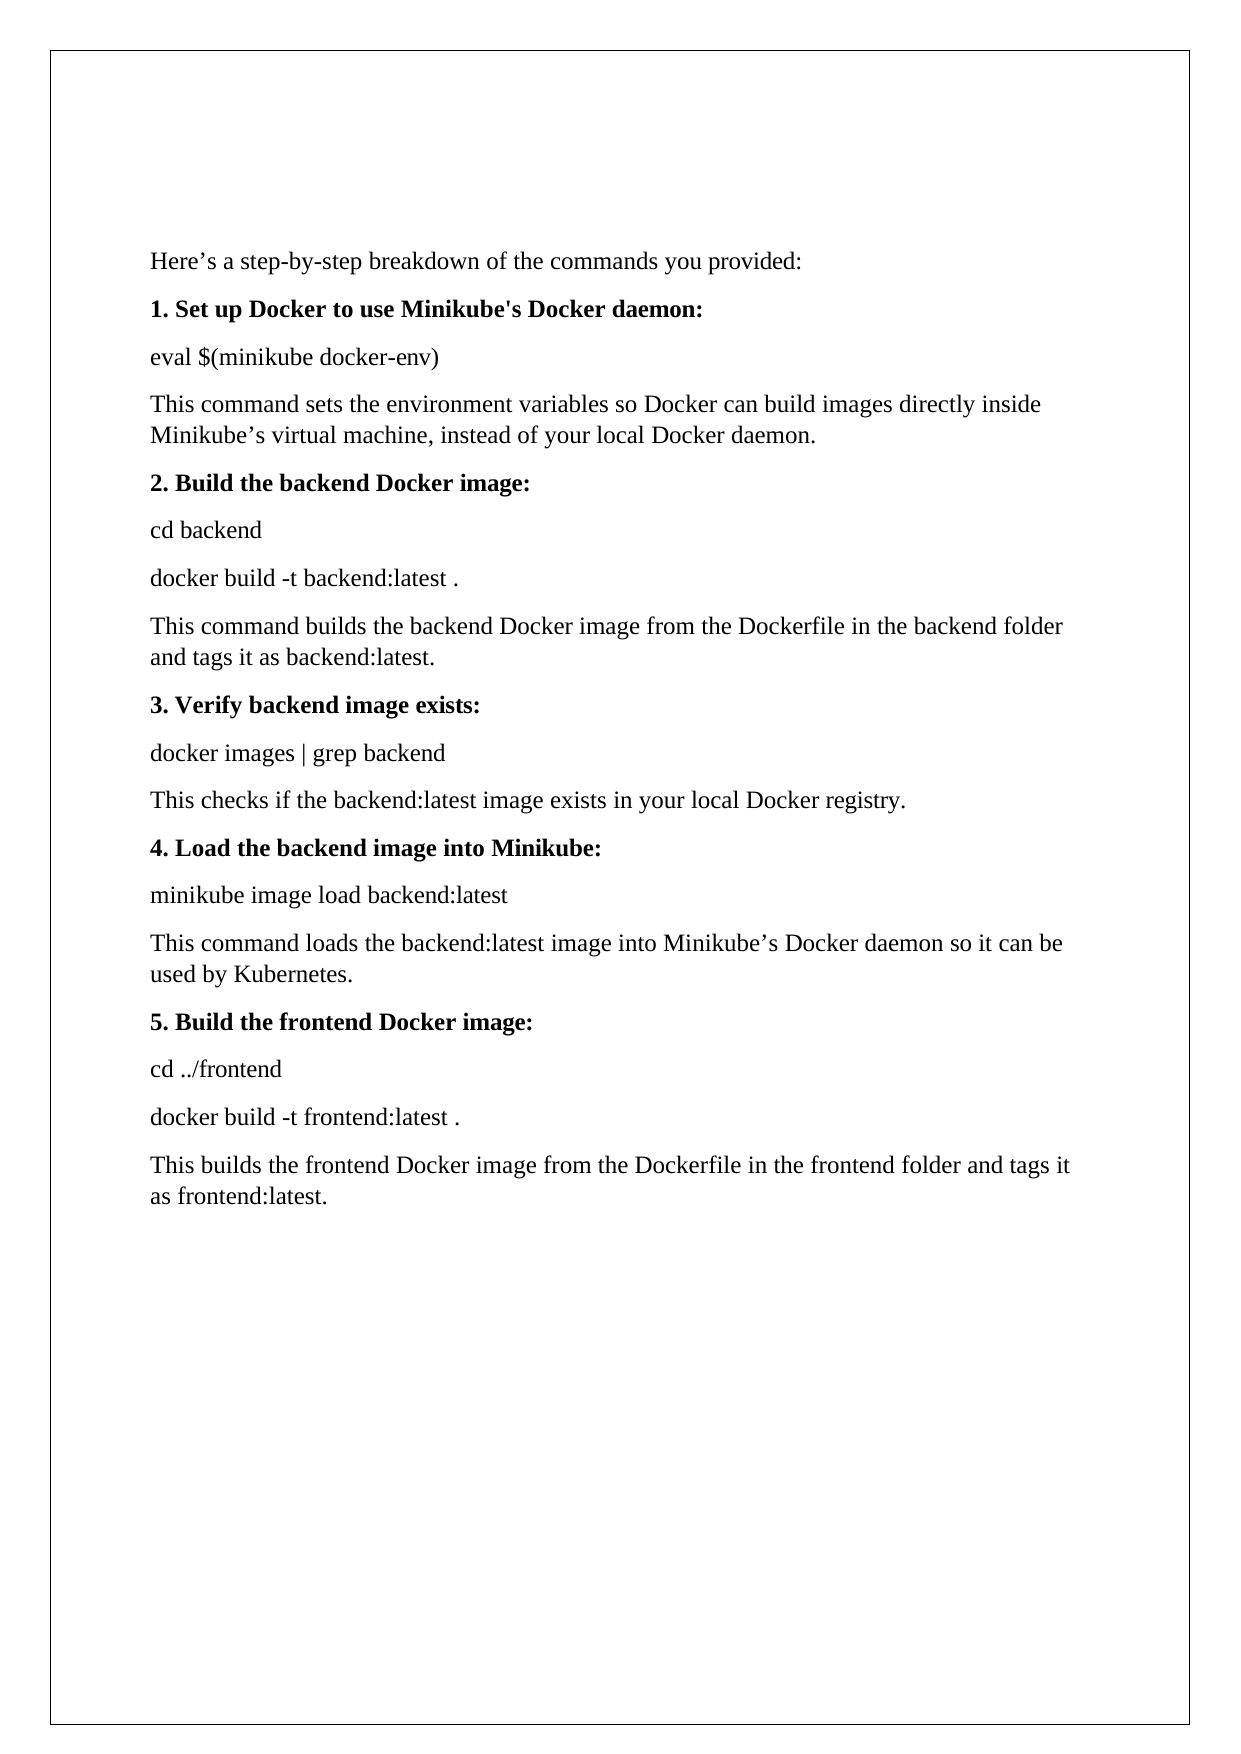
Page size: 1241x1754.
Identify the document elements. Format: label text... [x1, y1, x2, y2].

text Here’s a step-by-step breakdown of the commands you provided: [150, 246, 1093, 275]
text docker build -t frontend:latest . [150, 1102, 1093, 1131]
text minikube image load backend:latest [150, 881, 1093, 909]
text cd ../frontend [150, 1054, 1093, 1083]
text This checks if the backend:latest image exists in your local Docker registry. [150, 785, 1093, 814]
text docker build -t backend:latest . [150, 563, 1093, 592]
text This command builds the backend Docker image from the Dockerfile in the backend folder and tags it as backend:latest. [150, 611, 1080, 671]
subtitle Build the frontend Docker image: [150, 1007, 1093, 1036]
text This builds the frontend Docker image from the Dockerfile in the frontend folder and tags it as frontend:latest. [150, 1150, 1080, 1210]
subtitle Build the backend Docker image: [150, 468, 1093, 497]
text docker images | grep backend [150, 738, 1093, 766]
subtitle Verify backend image exists: [150, 690, 1093, 718]
subtitle Load the backend image into Minikube: [150, 833, 1093, 862]
text This command sets the environment variables so Docker can build images directly inside Minikube’s virtual machine, instead of your local Docker daemon. [150, 389, 1093, 449]
text eval $(minikube docker-env) [150, 342, 1093, 370]
subtitle Set up Docker to use Minikube's Docker daemon: [150, 294, 1093, 322]
text cd backend [150, 516, 1093, 544]
text This command loads the backend:latest image into Minikube’s Docker daemon so it can be used by Kubernetes. [150, 928, 1093, 988]
